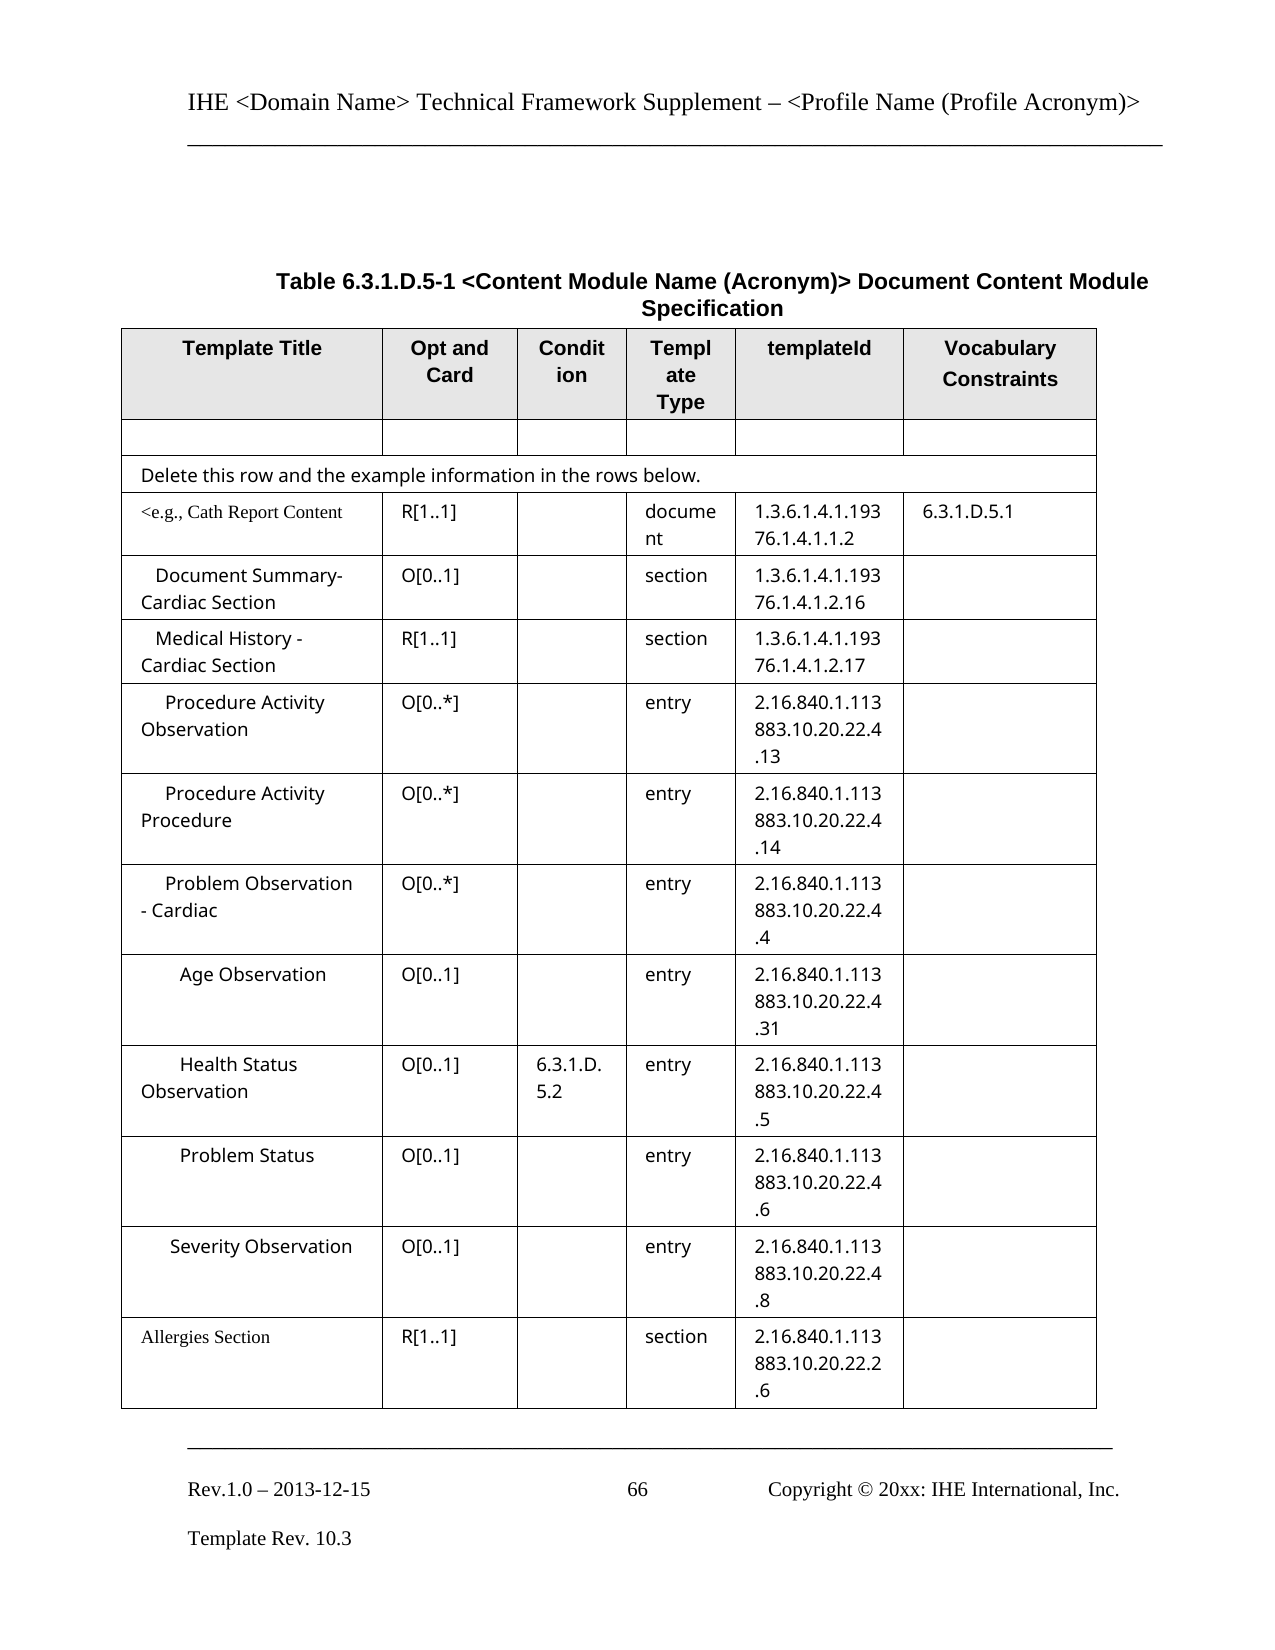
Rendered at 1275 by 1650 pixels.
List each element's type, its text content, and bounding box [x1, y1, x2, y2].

table_cell Medical History - Cardiac Section [122, 620, 382, 682]
table_cell 1.3.6.1.4.1.19376.1.4.1.2.17 [736, 620, 903, 682]
table_header Template Type [627, 329, 735, 419]
table_cell [518, 620, 626, 682]
table_cell [518, 1227, 626, 1317]
table_cell [518, 865, 626, 954]
table_cell R[1..1] [383, 620, 517, 682]
table_cell section [627, 620, 735, 682]
table_cell O[0..1] [383, 1227, 517, 1317]
table_cell [904, 1137, 1096, 1226]
table_cell Allergies Section [122, 1318, 382, 1407]
table_cell [383, 420, 517, 455]
table_cell O[0..*] [383, 774, 517, 864]
table_cell Document Summary-Cardiac Section [122, 556, 382, 619]
table_cell [904, 774, 1096, 864]
table_cell [518, 1137, 626, 1226]
table_header Opt and Card [383, 329, 517, 419]
table_cell O[0..1] [383, 556, 517, 619]
table_cell Age Observation [122, 955, 382, 1045]
table_cell entry [627, 865, 735, 954]
table_cell entry [627, 1227, 735, 1317]
table_cell O[0..1] [383, 1137, 517, 1226]
table_cell Procedure Activity Procedure [122, 774, 382, 864]
table_cell [518, 774, 626, 864]
table_cell Severity Observation [122, 1227, 382, 1317]
table_cell entry [627, 1137, 735, 1226]
table_cell [904, 865, 1096, 954]
table_header Condition [518, 329, 626, 419]
table_cell Problem Status [122, 1137, 382, 1226]
title Table 6.3.1.D.5-1 <Content Module Name (Acronym)> Document Content Module Specification [262, 268, 1162, 322]
table_cell Procedure Activity Observation [122, 684, 382, 773]
table_cell R[1..1] [383, 493, 517, 555]
table_cell [904, 556, 1096, 619]
table_cell entry [627, 955, 735, 1045]
table_cell Problem Observation - Cardiac [122, 865, 382, 954]
table_cell entry [627, 684, 735, 773]
table_cell Delete this row and the example information in the rows below. [122, 456, 1096, 492]
table_cell [904, 620, 1096, 682]
table_cell O[0..*] [383, 684, 517, 773]
table_cell 2.16.840.1.113883.10.20.22.4.31 [736, 955, 903, 1045]
table_cell [904, 955, 1096, 1045]
table_cell [518, 955, 626, 1045]
table_cell <e.g., Cath Report Content [122, 493, 382, 555]
table_cell R[1..1] [383, 1318, 517, 1407]
table_cell 2.16.840.1.113883.10.20.22.4.4 [736, 865, 903, 954]
table_cell O[0..*] [383, 865, 517, 954]
table_cell [904, 420, 1096, 455]
table_header templateId [736, 329, 903, 419]
table_cell [627, 420, 735, 455]
table_cell [904, 1046, 1096, 1136]
table_cell [518, 684, 626, 773]
table_cell [122, 420, 382, 455]
table_cell section [627, 556, 735, 619]
table_cell [518, 420, 626, 455]
table_cell 2.16.840.1.113883.10.20.22.4.5 [736, 1046, 903, 1136]
table_cell 1.3.6.1.4.1.19376.1.4.1.1.2 [736, 493, 903, 555]
table_cell [736, 420, 903, 455]
table_cell 2.16.840.1.113883.10.20.22.2.6 [736, 1318, 903, 1407]
table_cell entry [627, 774, 735, 864]
table_cell 6.3.1.D.5.1 [904, 493, 1096, 555]
table_cell 2.16.840.1.113883.10.20.22.4.8 [736, 1227, 903, 1317]
table_header Template Title [122, 329, 382, 419]
table_cell 1.3.6.1.4.1.19376.1.4.1.2.16 [736, 556, 903, 619]
table_cell [904, 1227, 1096, 1317]
table_cell 2.16.840.1.113883.10.20.22.4.14 [736, 774, 903, 864]
table_cell 2.16.840.1.113883.10.20.22.4.13 [736, 684, 903, 773]
table_cell [904, 1318, 1096, 1407]
table_cell 6.3.1.D.5.2 [518, 1046, 626, 1136]
table_cell section [627, 1318, 735, 1407]
table_cell O[0..1] [383, 1046, 517, 1136]
table_cell O[0..1] [383, 955, 517, 1045]
table_cell entry [627, 1046, 735, 1136]
table_cell Health Status Observation [122, 1046, 382, 1136]
table_cell [518, 493, 626, 555]
table_header Vocabulary Constraints [904, 329, 1096, 419]
table_cell 2.16.840.1.113883.10.20.22.4.6 [736, 1137, 903, 1226]
table_cell [518, 1318, 626, 1407]
table_cell [518, 556, 626, 619]
table_cell [904, 684, 1096, 773]
table_cell document [627, 493, 735, 555]
